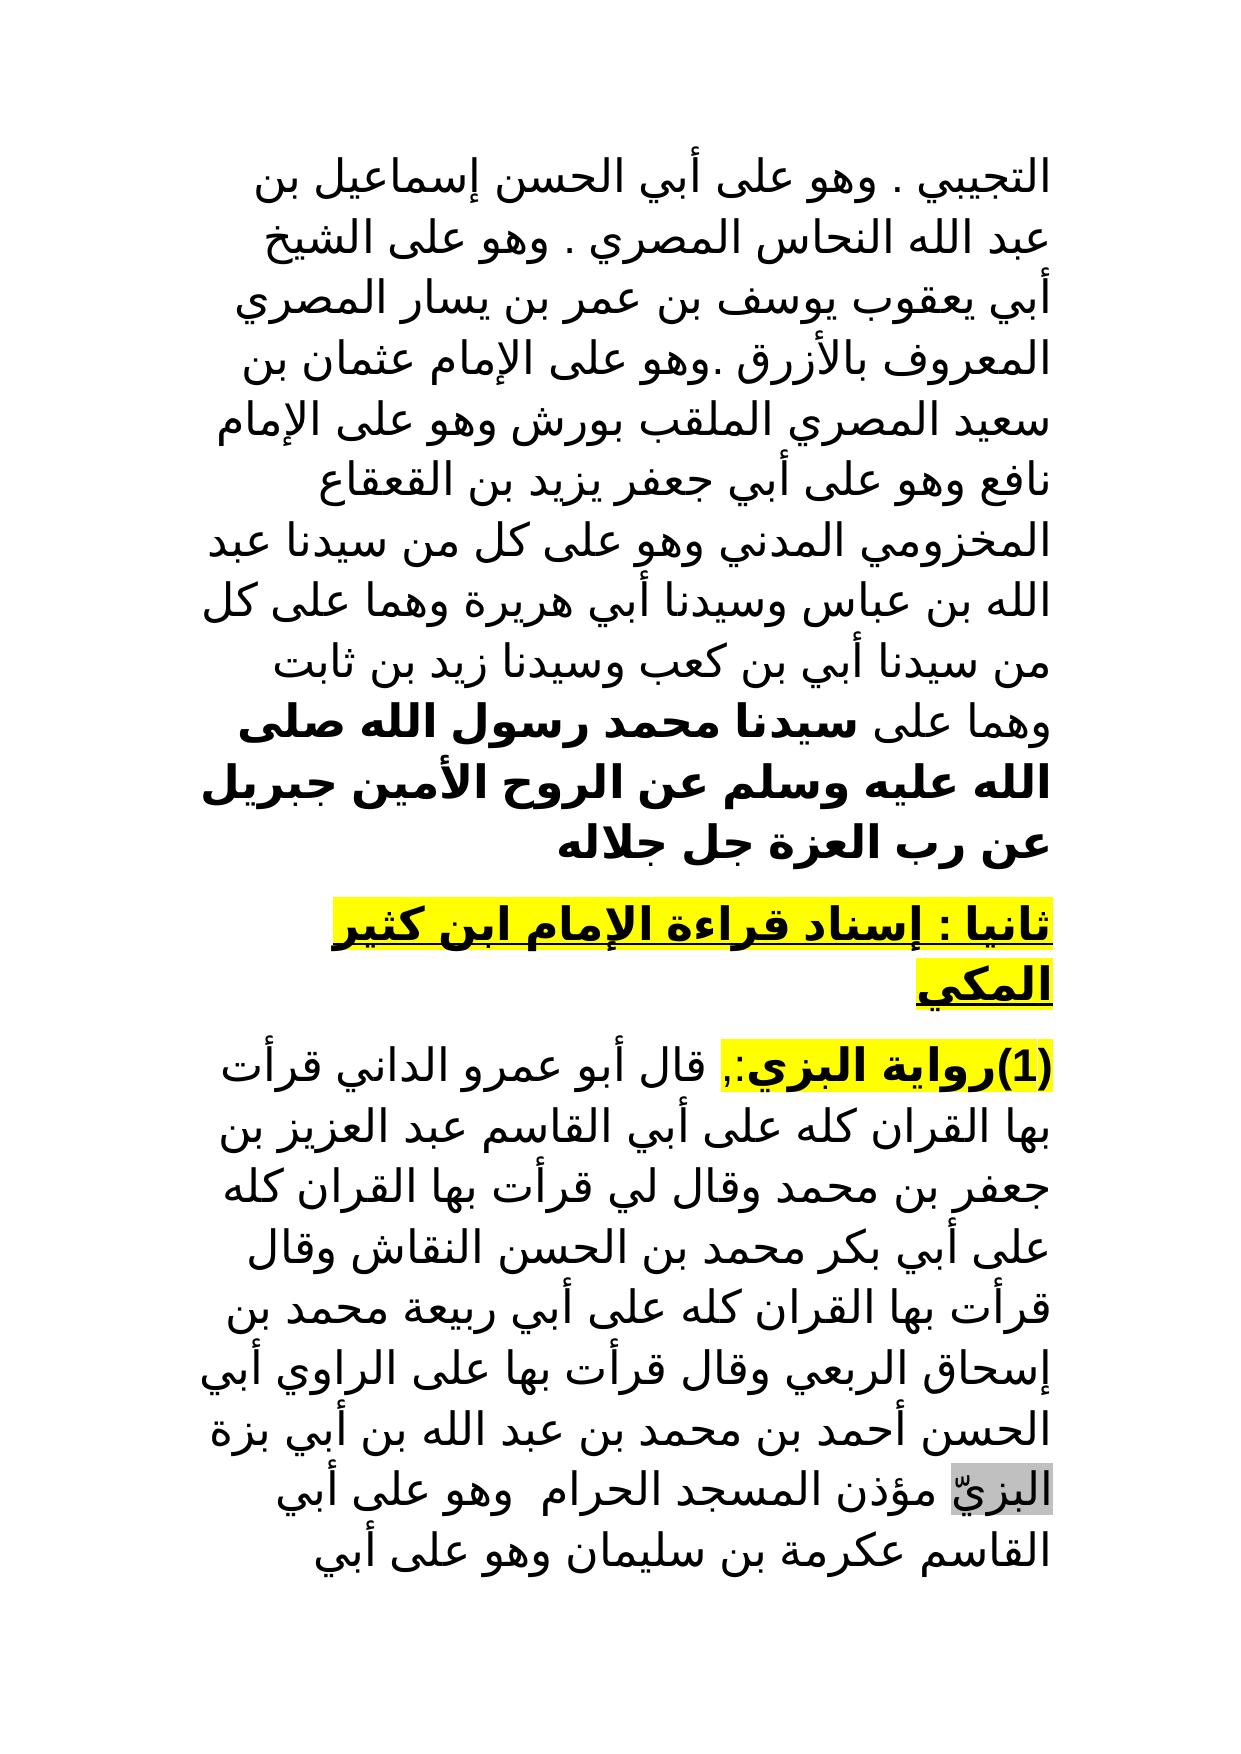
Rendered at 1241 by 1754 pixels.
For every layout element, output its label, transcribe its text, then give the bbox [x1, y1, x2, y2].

text ثانيا : إسناد قراءة الإمام ابن كثير المكي [187, 897, 1053, 1010]
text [187, 150, 1053, 868]
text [187, 1039, 1053, 1576]
